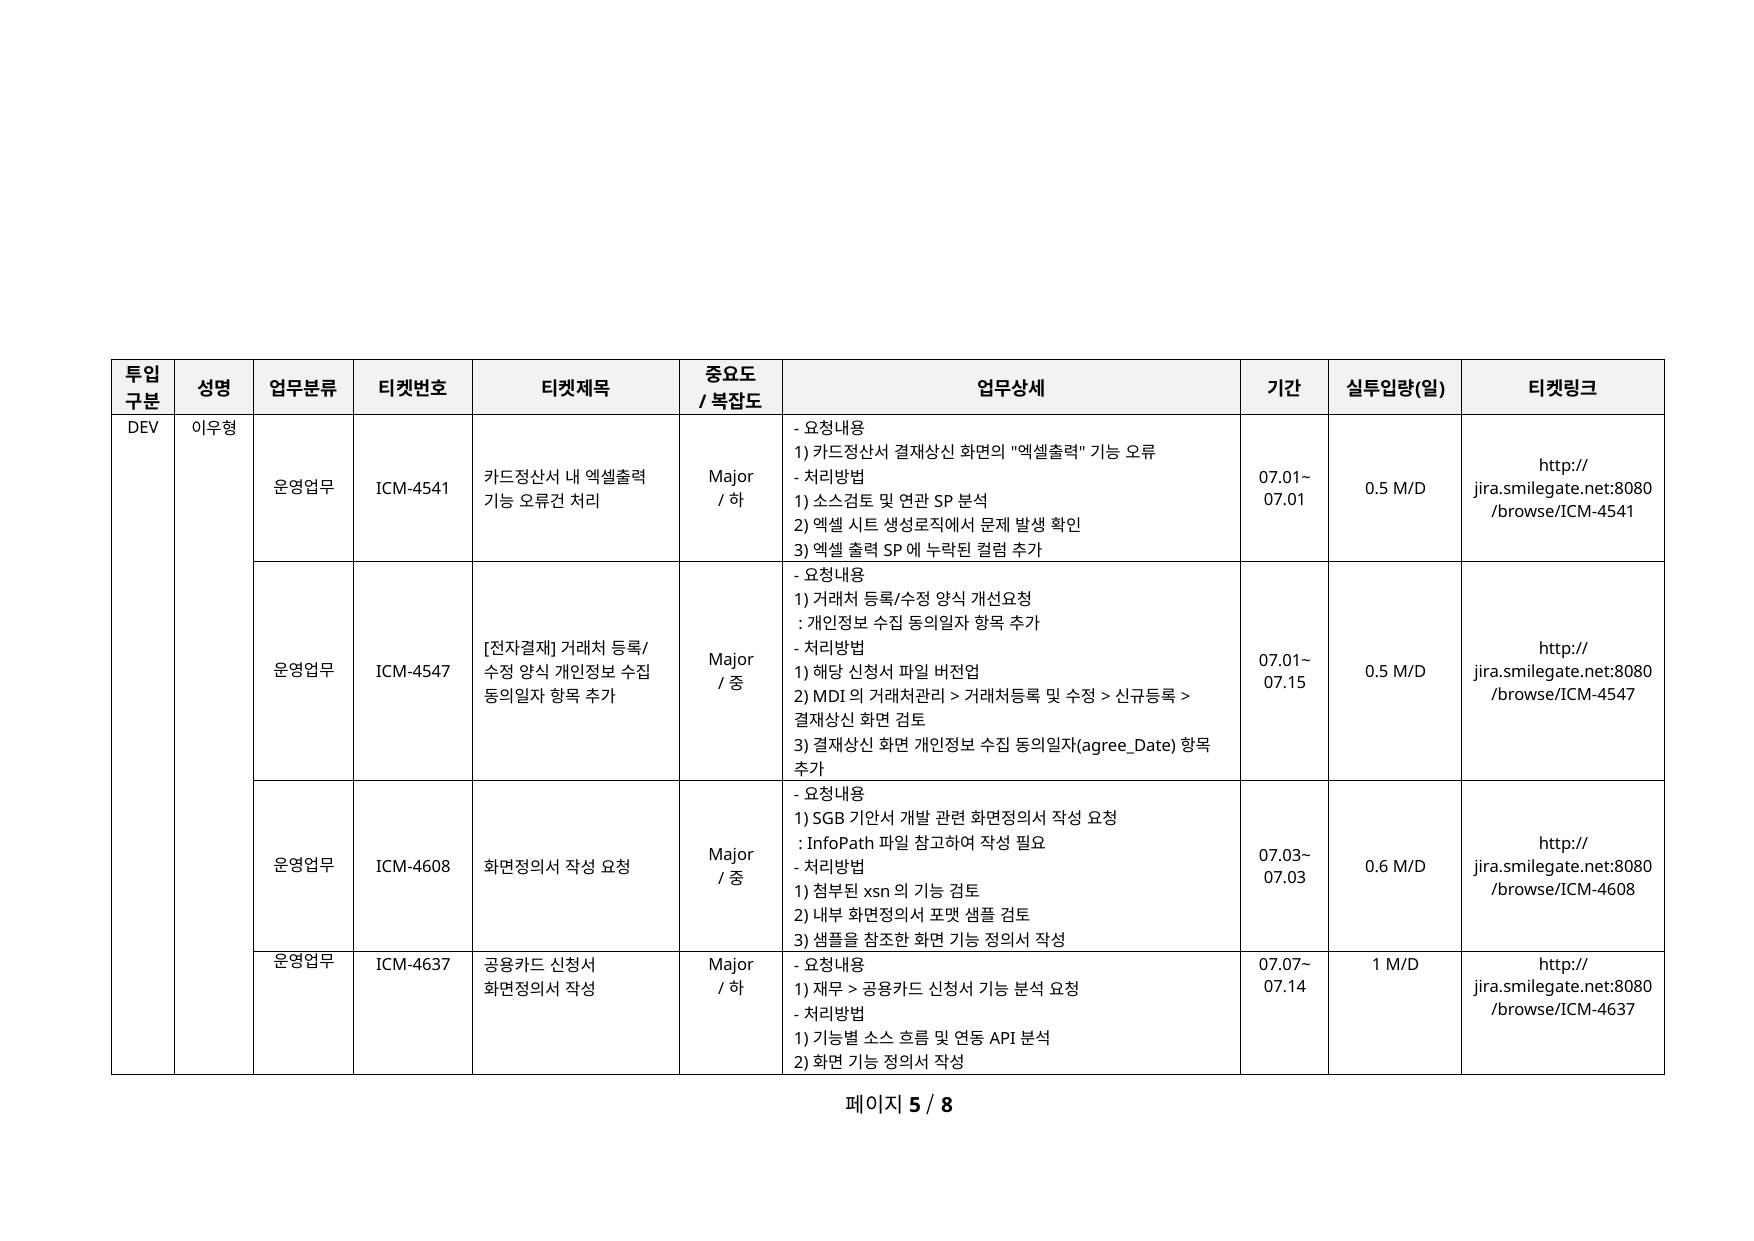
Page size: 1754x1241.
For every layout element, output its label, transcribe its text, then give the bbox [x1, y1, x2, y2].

table_cell - 요청내용 1) 거래처 등록/수정 양식 개선요청 : 개인정보 수집 동의일자 항목 추가 - 처리방법 1) 해당 신청서 파일 버전업 2) MDI의 거래처관리 > 거래처등록 및 수정 > 신규등록 > 결재상신 화면 검토 3) 결재상신 화면 개인정보 수집 동의일자(agree_Date) 항목 추가 [783, 562, 1240, 780]
table_header 성명 [175, 360, 253, 414]
table_cell 운영업무 [254, 952, 353, 1073]
table_header 기간 [1241, 360, 1328, 414]
table_header 티켓제목 [473, 360, 679, 414]
table_cell 공용카드 신청서 화면정의서 작성 [473, 952, 679, 1073]
table_cell - 요청내용 1) 카드정산서 결재상신 화면의 "엑셀출력" 기능 오류 - 처리방법 1) 소스검토 및 연관 SP 분석 2) 엑셀 시트 생성로직에서 문제 발생 확인 3) 엑셀 출력 SP에 누락된 컬럼 추가 [783, 415, 1240, 561]
table_cell 운영업무 [254, 781, 353, 951]
table_cell 07.01~ 07.01 [1241, 415, 1328, 561]
table_cell 07.01~ 07.15 [1241, 562, 1328, 780]
table_cell [전자결재] 거래처 등록/수정 양식 개인정보 수집 동의일자 항목 추가 [473, 562, 679, 780]
table_cell Major / 하 [680, 415, 782, 561]
table_cell http://jira.smilegate.net:8080/browse/ICM-4608 [1462, 781, 1664, 951]
table_cell 이우형 [175, 415, 253, 1073]
table_cell 1 M/D [1329, 952, 1461, 1073]
table_cell 0.6 M/D [1329, 781, 1461, 951]
table_cell ICM-4547 [354, 562, 472, 780]
table_cell Major / 하 [680, 952, 782, 1073]
table_cell ICM-4637 [354, 952, 472, 1073]
table_cell 0.5 M/D [1329, 415, 1461, 561]
table_cell http://jira.smilegate.net:8080/browse/ICM-4547 [1462, 562, 1664, 780]
table_header 업무분류 [254, 360, 353, 414]
table_cell ICM-4608 [354, 781, 472, 951]
table_header 티켓링크 [1462, 360, 1664, 414]
table_cell http://jira.smilegate.net:8080/browse/ICM-4541 [1462, 415, 1664, 561]
table_cell Major / 중 [680, 781, 782, 951]
table_header 중요도 / 복잡도 [680, 360, 782, 414]
table_cell 카드정산서 내 엑셀출력 기능 오류건 처리 [473, 415, 679, 561]
table_cell Major / 중 [680, 562, 782, 780]
table_cell 화면정의서 작성 요청 [473, 781, 679, 951]
table_header 실투입량(일) [1329, 360, 1461, 414]
table_cell 운영업무 [254, 415, 353, 561]
table_header 업무상세 [783, 360, 1240, 414]
table_cell DEV [112, 415, 174, 1073]
table_header 투입 구분 [112, 360, 174, 414]
table_cell - 요청내용 1) 재무 > 공용카드 신청서 기능 분석 요청 - 처리방법 1) 기능별 소스 흐름 및 연동 API 분석 2) 화면 기능 정의서 작성 [783, 952, 1240, 1073]
table_cell - 요청내용 1) SGB 기안서 개발 관련 화면정의서 작성 요청 : InfoPath 파일 참고하여 작성 필요 - 처리방법 1) 첨부된 xsn의 기능 검토 2) 내부 화면정의서 포맷 샘플 검토 3) 샘플을 참조한 화면 기능 정의서 작성 [783, 781, 1240, 951]
table_cell ICM-4541 [354, 415, 472, 561]
table_cell 0.5 M/D [1329, 562, 1461, 780]
table_header 티켓번호 [354, 360, 472, 414]
table_cell http://jira.smilegate.net:8080/browse/ICM-4637 [1462, 952, 1664, 1073]
table_cell 운영업무 [254, 562, 353, 780]
table_cell 07.03~ 07.03 [1241, 781, 1328, 951]
table_cell 07.07~ 07.14 [1241, 952, 1328, 1073]
